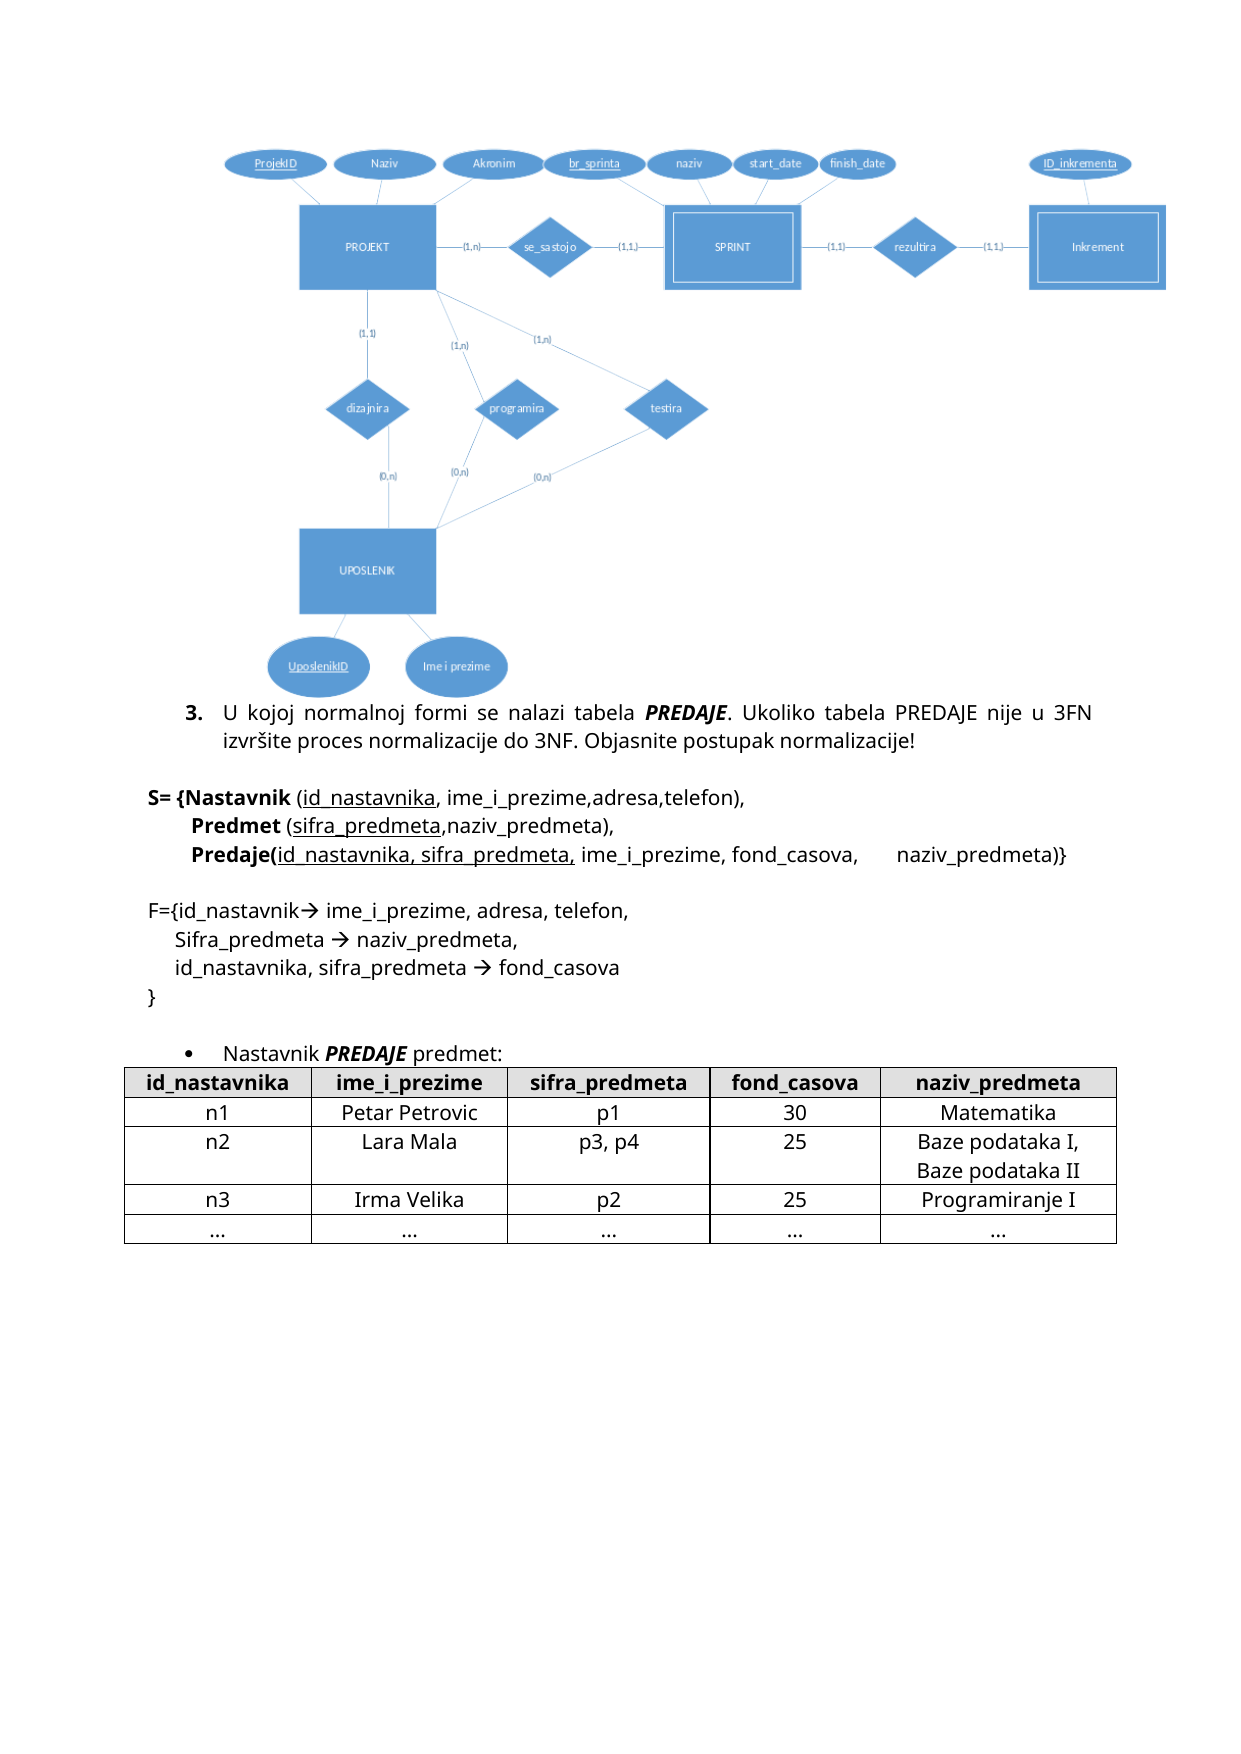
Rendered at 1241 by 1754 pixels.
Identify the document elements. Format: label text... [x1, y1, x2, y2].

text S= {Nastavnik (id_nastavnika, ime_i_prezime,adresa,telefon), [148, 783, 1093, 811]
table_cell p1 [508, 1098, 709, 1126]
text Sifra_predmeta naziv_predmeta, [148, 925, 1093, 953]
list Nastavnik PREDAJE predmet: [185, 1039, 1093, 1067]
table_header sifra_predmeta [508, 1068, 709, 1097]
table_cell ... [125, 1215, 311, 1243]
table_cell Programiranje I [881, 1185, 1116, 1214]
table_cell Lara Mala [312, 1127, 507, 1184]
table_cell Baze podataka I, Baze podataka II [881, 1127, 1116, 1184]
table_cell ... [711, 1215, 880, 1243]
table_cell Matematika [881, 1098, 1116, 1126]
table_header ime_i_prezime [312, 1068, 507, 1097]
table_cell 25 [711, 1127, 880, 1184]
table_cell n1 [125, 1098, 311, 1126]
table_cell ... [312, 1215, 507, 1243]
list U kojoj normalnoj formi se nalazi tabela PREDAJE. Ukoliko tabela PREDAJE nije u 3FN izvršite proces normalizacije do 3NF. Objasnite postupak normalizacije! [185, 698, 1093, 754]
table_cell p2 [508, 1185, 709, 1214]
table_cell 25 [711, 1185, 880, 1214]
table_cell Petar Petrovic [312, 1098, 507, 1126]
table_cell n3 [125, 1185, 311, 1214]
text id_nastavnika, sifra_predmeta fond_casova [148, 953, 1093, 982]
table_cell n2 [125, 1127, 311, 1184]
table_header fond_casova [711, 1068, 880, 1097]
table_cell ... [508, 1215, 709, 1243]
table_cell ... [881, 1215, 1116, 1243]
table_header naziv_predmeta [881, 1068, 1116, 1097]
text Predaje(id_nastavnika, sifra_predmeta, ime_i_prezime, fond_casova, naziv_predmeta)} [148, 840, 1093, 868]
text } [148, 982, 1093, 1010]
text F={id_nastavnik ime_i_prezime, adresa, telefon, [148, 897, 1093, 925]
table_header id_nastavnika [125, 1068, 311, 1097]
table_cell Irma Velika [312, 1185, 507, 1214]
table_cell p3, p4 [508, 1127, 709, 1184]
table_cell 30 [711, 1098, 880, 1126]
text Predmet (sifra_predmeta,naziv_predmeta), [148, 811, 1093, 840]
